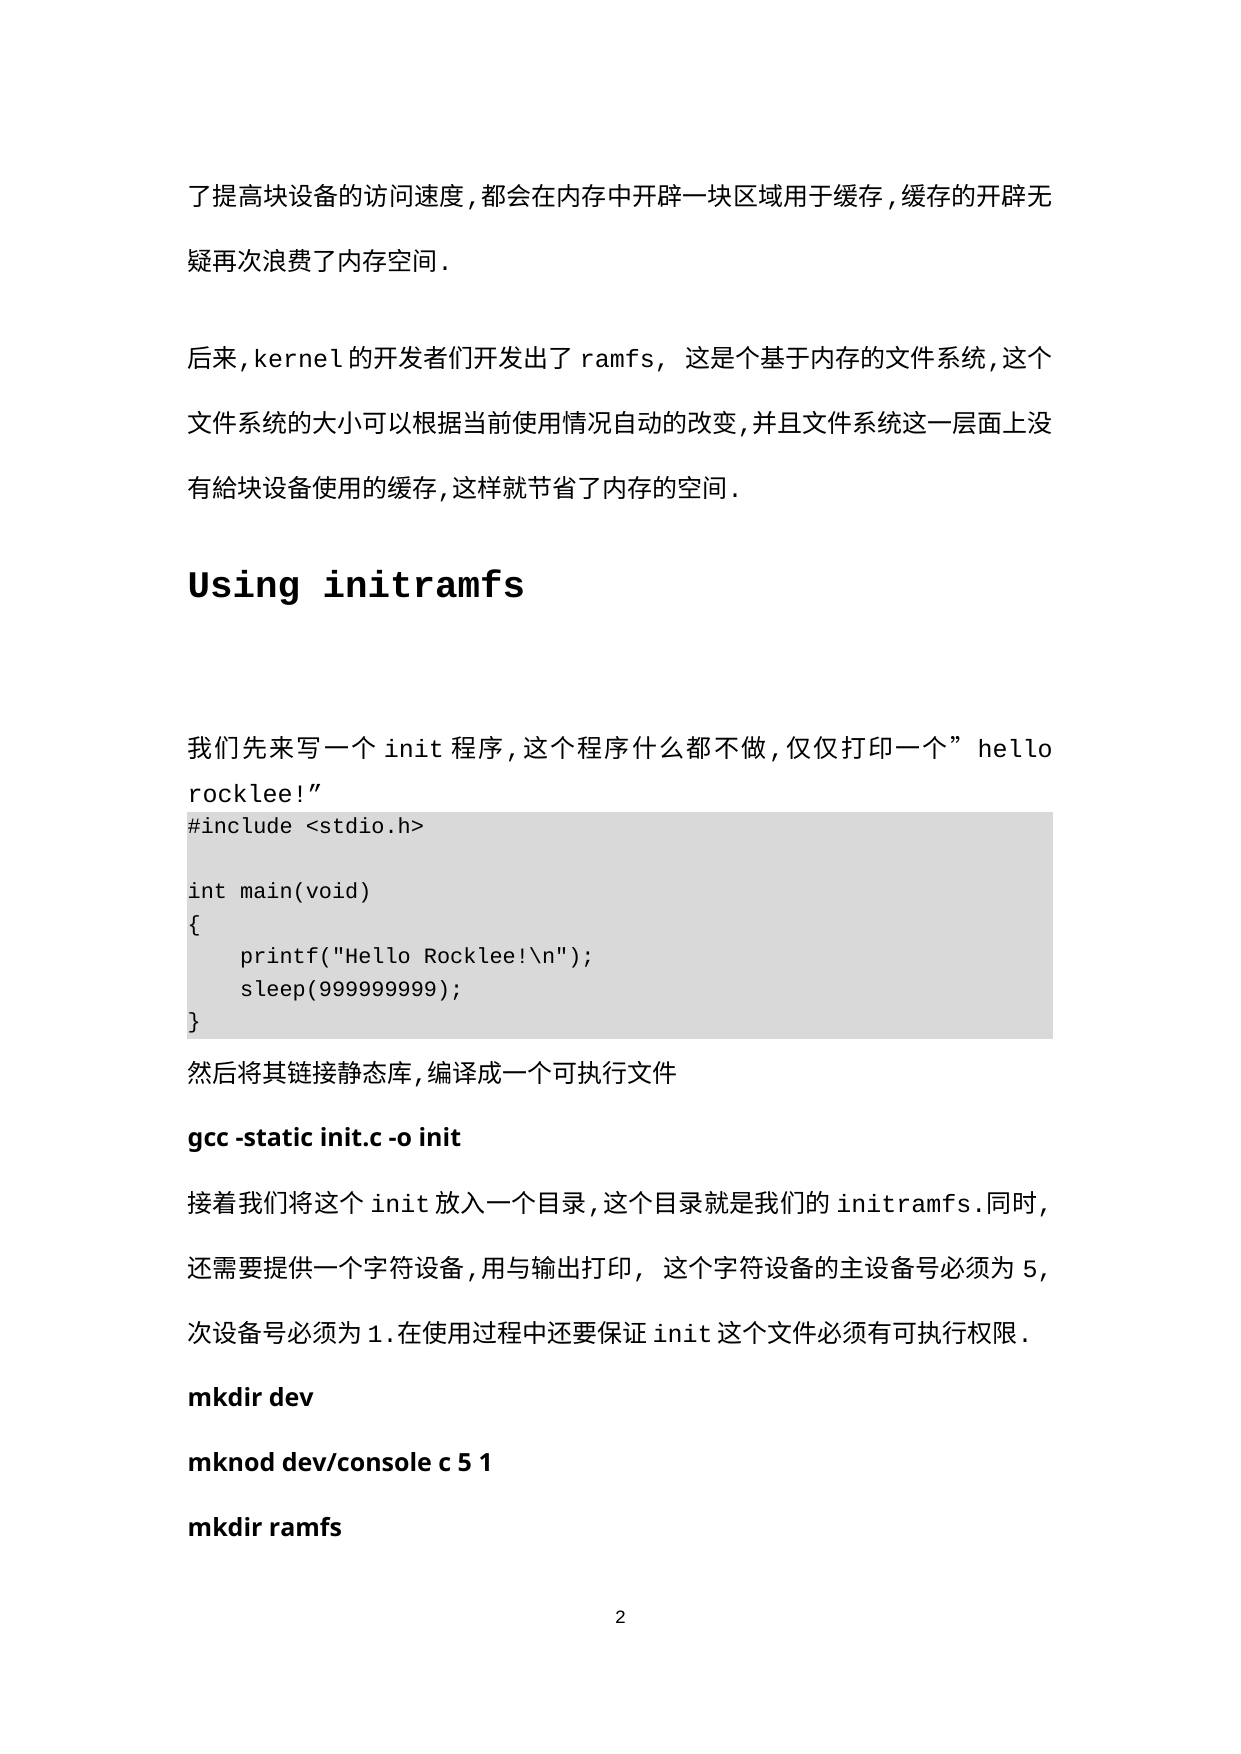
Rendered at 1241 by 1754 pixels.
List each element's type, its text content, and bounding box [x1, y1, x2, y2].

text { [187, 909, 1053, 942]
text mkdir ramfs [187, 1494, 1053, 1559]
text 接着我们将这个init放入一个目录,这个目录就是我们的initramfs.同时,还需要提供一个字符设备,用与输出打印, 这个字符设备的主设备号必须为5, 次设备号必须为1.在使用过程中还要保证init这个文件必须有可执行权限. [187, 1169, 1053, 1364]
text int main(void) [187, 877, 1053, 909]
text 我们先来写一个init程序,这个程序什么都不做,仅仅打印一个”hello rocklee!” [187, 714, 1053, 812]
text } [187, 1007, 1053, 1039]
text printf("Hello Rocklee!\n"); [187, 942, 1053, 974]
text mknod dev/console c 5 1 [187, 1429, 1053, 1494]
text #include <stdio.h> [187, 812, 1053, 844]
subtitle Using initramfs [187, 555, 1053, 620]
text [187, 162, 1053, 292]
text gcc -static init.c -o init [187, 1104, 1053, 1169]
text 然后将其链接静态库,编译成一个可执行文件 [187, 1039, 1053, 1104]
text mkdir dev [187, 1364, 1053, 1429]
text 后来,kernel的开发者们开发出了ramfs, 这是个基于内存的文件系统,这个文件系统的大小可以根据当前使用情况自动的改变,并且文件系统这一层面上没有給块设备使用的缓存,这样就节省了内存的空间. [187, 324, 1053, 519]
text sleep(999999999); [187, 974, 1053, 1007]
